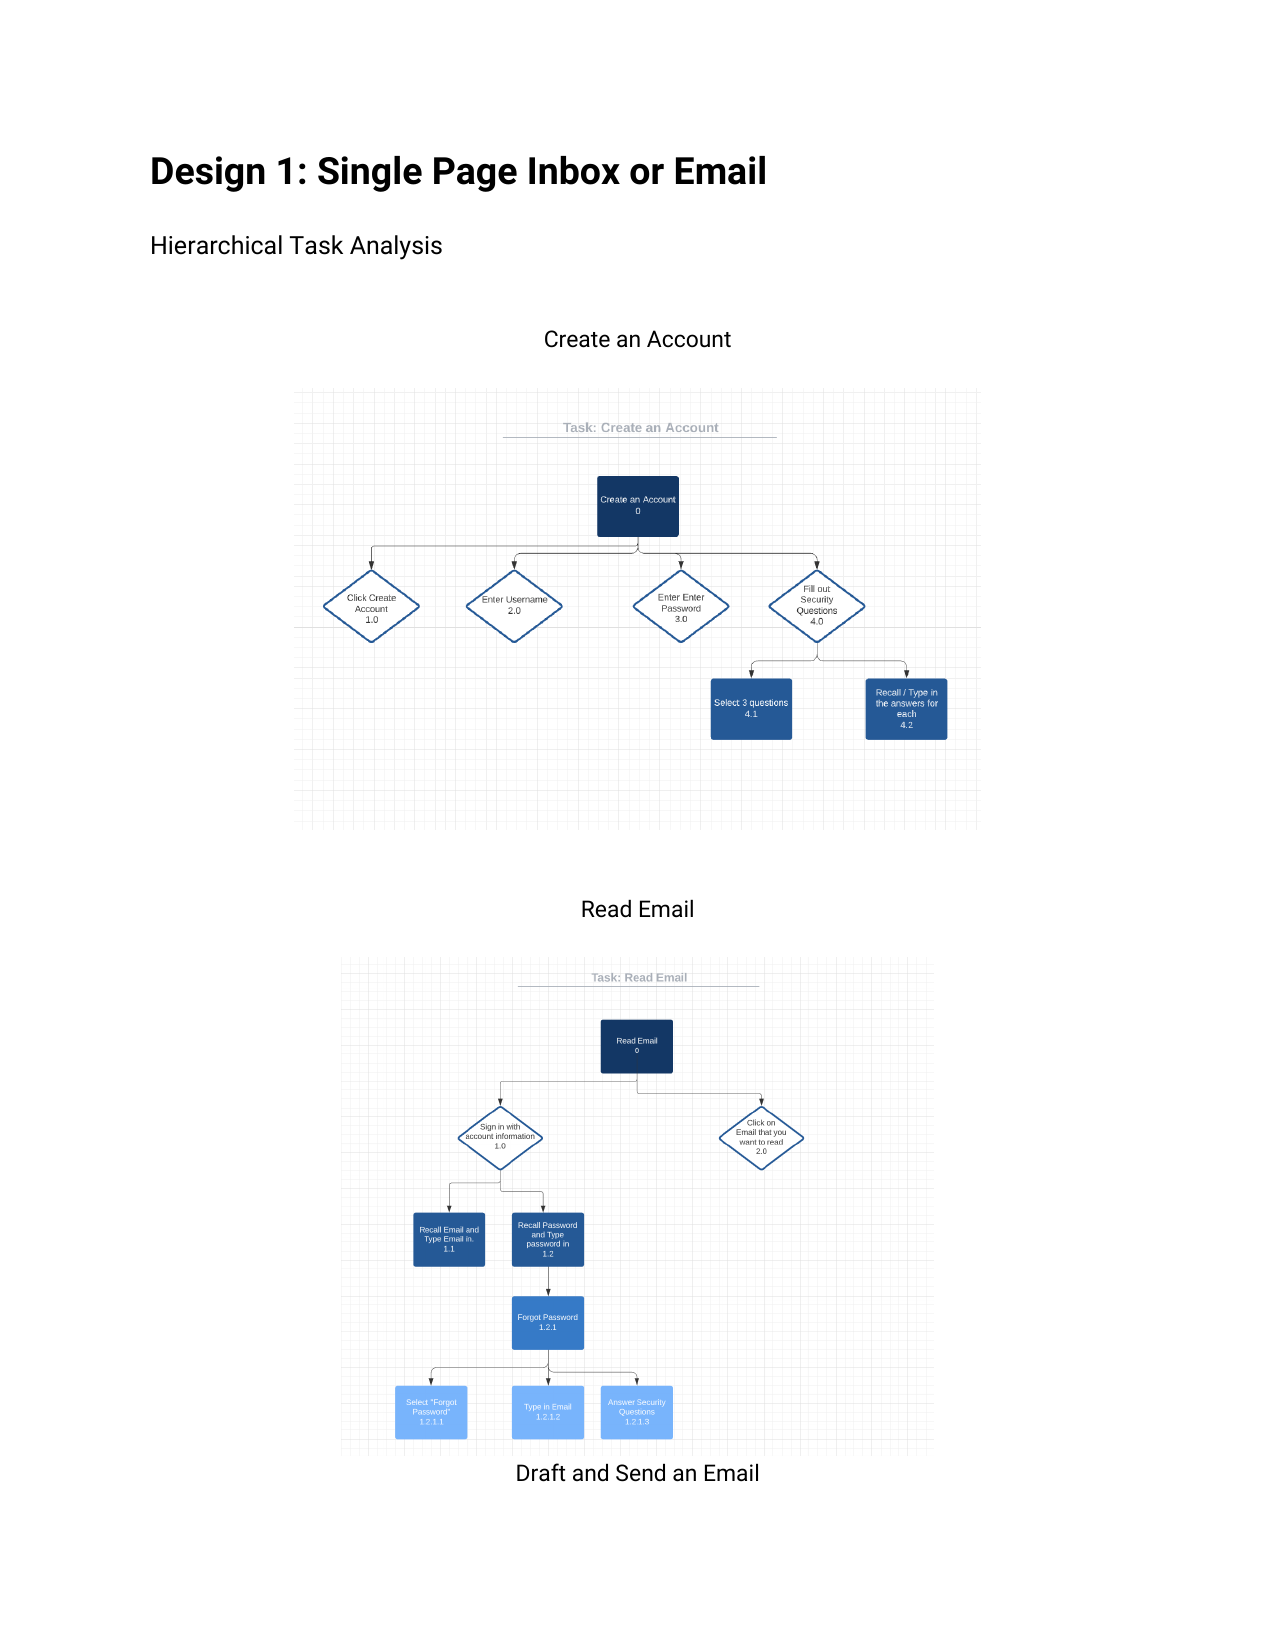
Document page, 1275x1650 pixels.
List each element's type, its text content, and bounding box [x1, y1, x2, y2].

text Create an Account [150, 327, 1125, 353]
text Draft and Send an Email [150, 1460, 1125, 1487]
picture [294, 388, 981, 830]
text Read Email [150, 896, 1125, 923]
subtitle Hierarchical Task Analysis [150, 231, 1125, 261]
subtitle Design 1: Single Page Inbox or Email [150, 150, 1125, 194]
picture [341, 957, 934, 1456]
